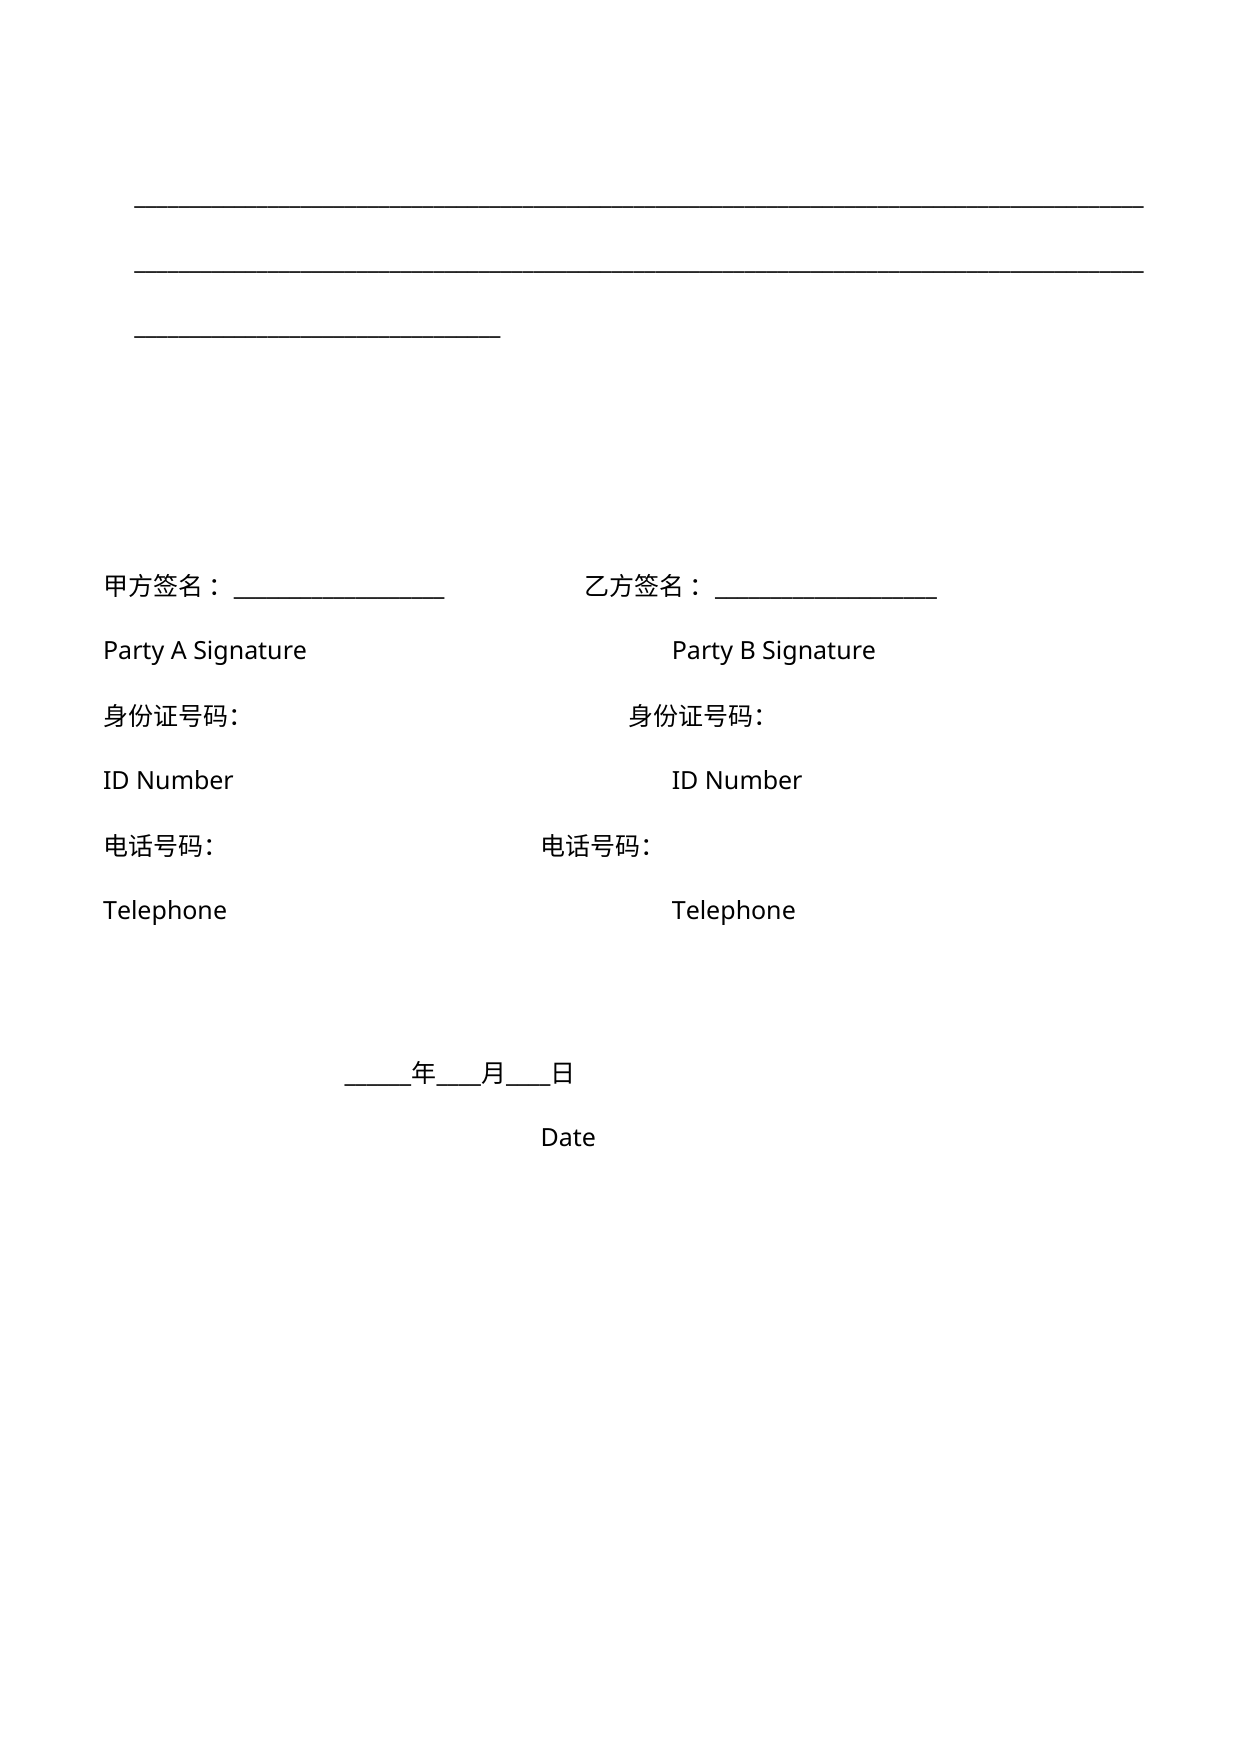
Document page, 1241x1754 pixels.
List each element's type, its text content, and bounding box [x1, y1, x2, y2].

text ______年____月____日 [59, 1039, 1152, 1104]
text Party A Signature Party B Signature [103, 617, 1152, 682]
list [97, 162, 1152, 357]
text Telephone Telephone [59, 877, 1152, 942]
text 电话号码： 电话号码： [59, 812, 1152, 877]
text ID Number ID Number [59, 747, 1152, 812]
text 身份证号码： 身份证号码： [59, 682, 1152, 747]
text 甲方签名 ：___________________ 乙方签名 ：____________________ [59, 552, 1152, 617]
text Date [134, 1104, 1152, 1169]
